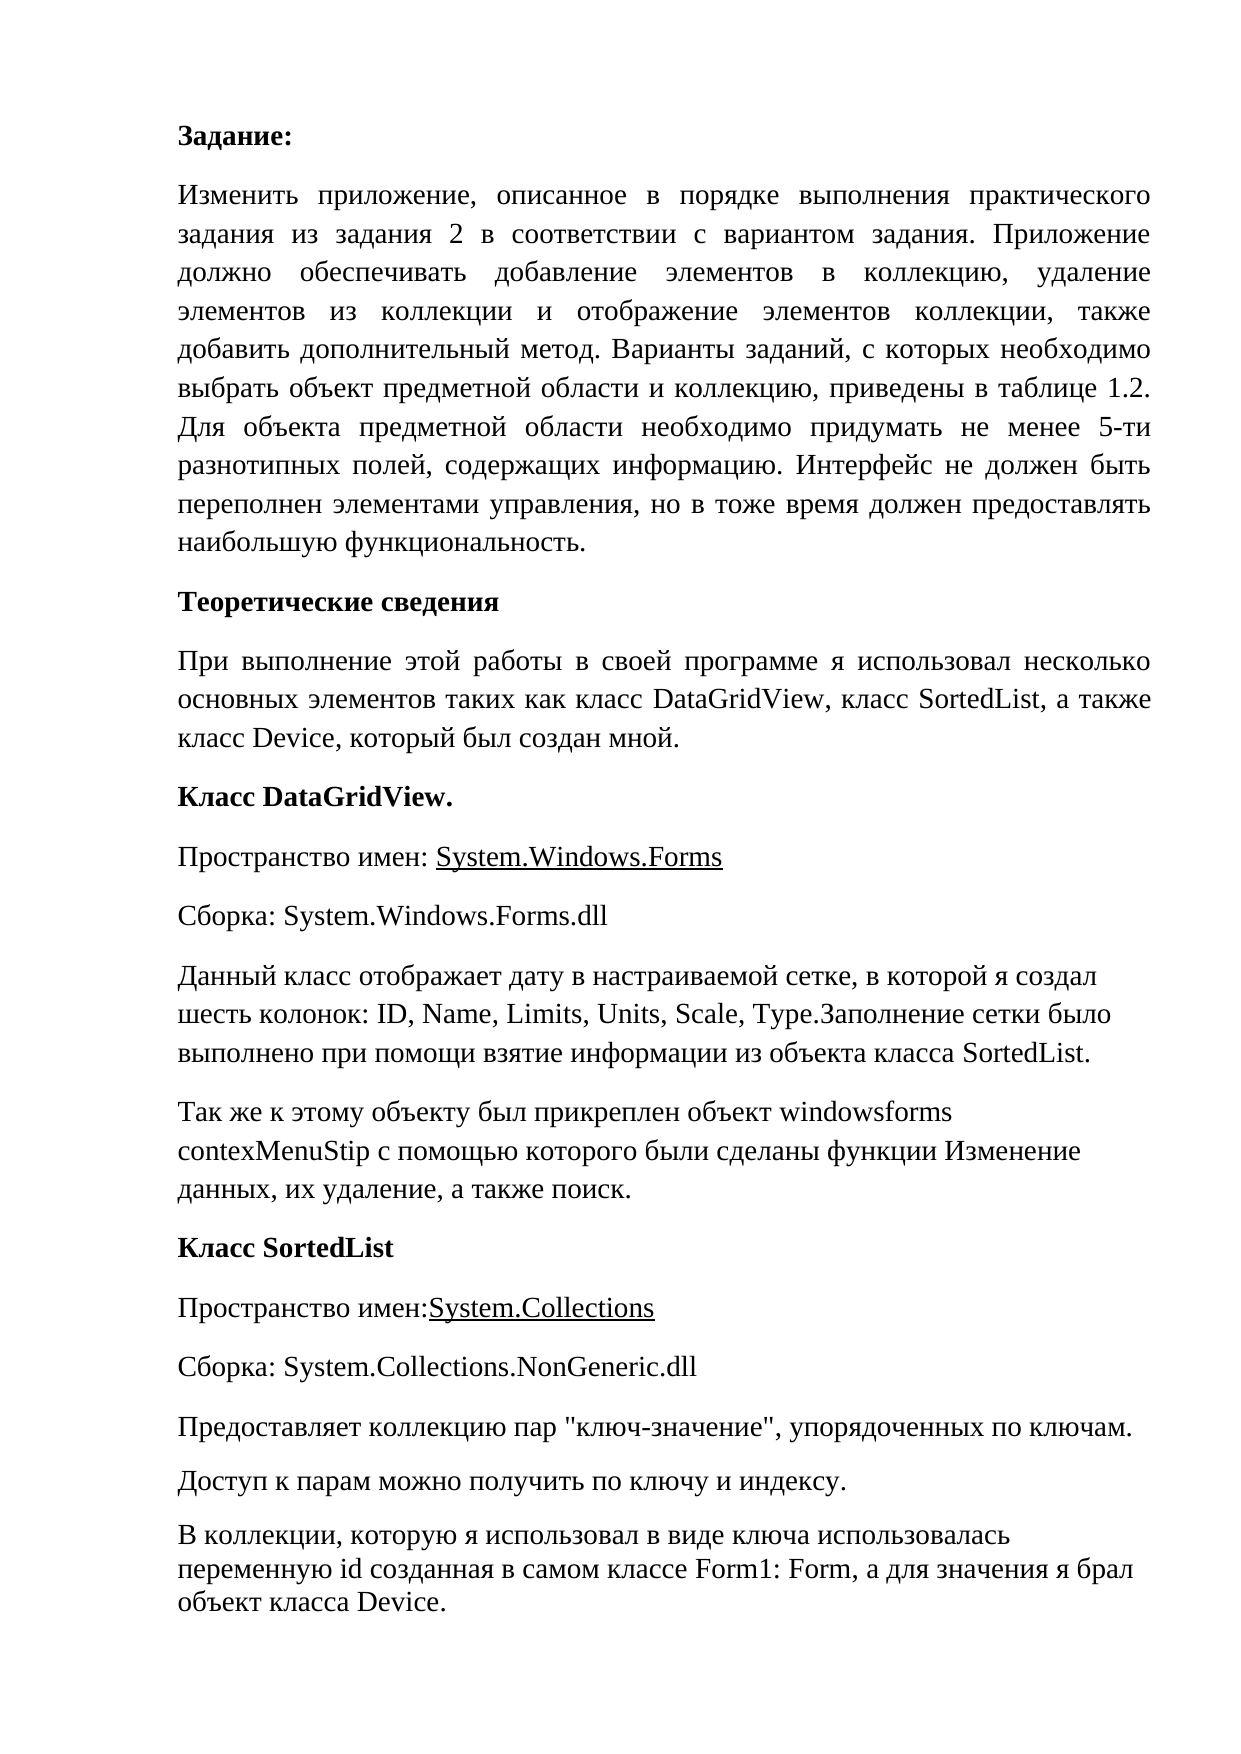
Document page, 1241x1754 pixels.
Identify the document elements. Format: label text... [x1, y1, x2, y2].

text Пространство имен:System.Collections [177, 1290, 1152, 1323]
text Изменить приложение, описанное в порядке выполнения практического задания из задания 2 в соответствии с вариантом задания. Приложение должно обеспечивать добавление элементов в коллекцию, удаление элементов из коллекции и отображение элементов коллекции, также добавить дополнительный метод. Варианты заданий, с которых необходимо выбрать объект предметной области и коллекцию, приведены в таблице 1.2. Для объекта предметной области необходимо придумать не менее 5-ти разнотипных полей, содержащих информацию. Интерфейс не должен быть переполнен элементами управления, но в тоже время должен предоставлять наибольшую функциональность. [177, 177, 1152, 558]
text Задание: [177, 118, 1152, 152]
text Класс DataGridView. [177, 779, 1152, 813]
text Теоретические сведения [177, 584, 1152, 617]
text Доступ к парам можно получить по ключу и индексу. [177, 1463, 1152, 1497]
text Сборка: System.Collections.NonGeneric.dll [177, 1349, 1152, 1383]
text В коллекции, которую я использовал в виде ключа использовалась переменную id созданная в самом классе Form1: Form, а для значения я брал объект класса Device. [177, 1517, 1152, 1618]
text Данный класс отображает дату в настраиваемой сетке, в которой я создал шесть колонок: ID, Name, Limits, Units, Scale, Type.Заполнение сетки было выполнено при помощи взятие информации из объекта класса SortedList. [177, 958, 1152, 1068]
text Класс SortedList [177, 1231, 1152, 1264]
text Сборка: System.Windows.Forms.dll [177, 898, 1152, 932]
text Так же к этому объекту был прикреплен объект windowsforms contexMenuStip с помощью которого были сделаны функции Изменение данных, их удаление, а также поиск. [177, 1094, 1152, 1205]
text При выполнение этой работы в своей программе я использовал несколько основных элементов таких как класс DataGridView, класс SortedList, а также класс Device, который был создан мной. [177, 643, 1152, 754]
text Пространство имен: System.Windows.Forms [177, 839, 1152, 872]
text Предоставляет коллекцию пар "ключ-значение", упорядоченных по ключам. [177, 1409, 1152, 1442]
